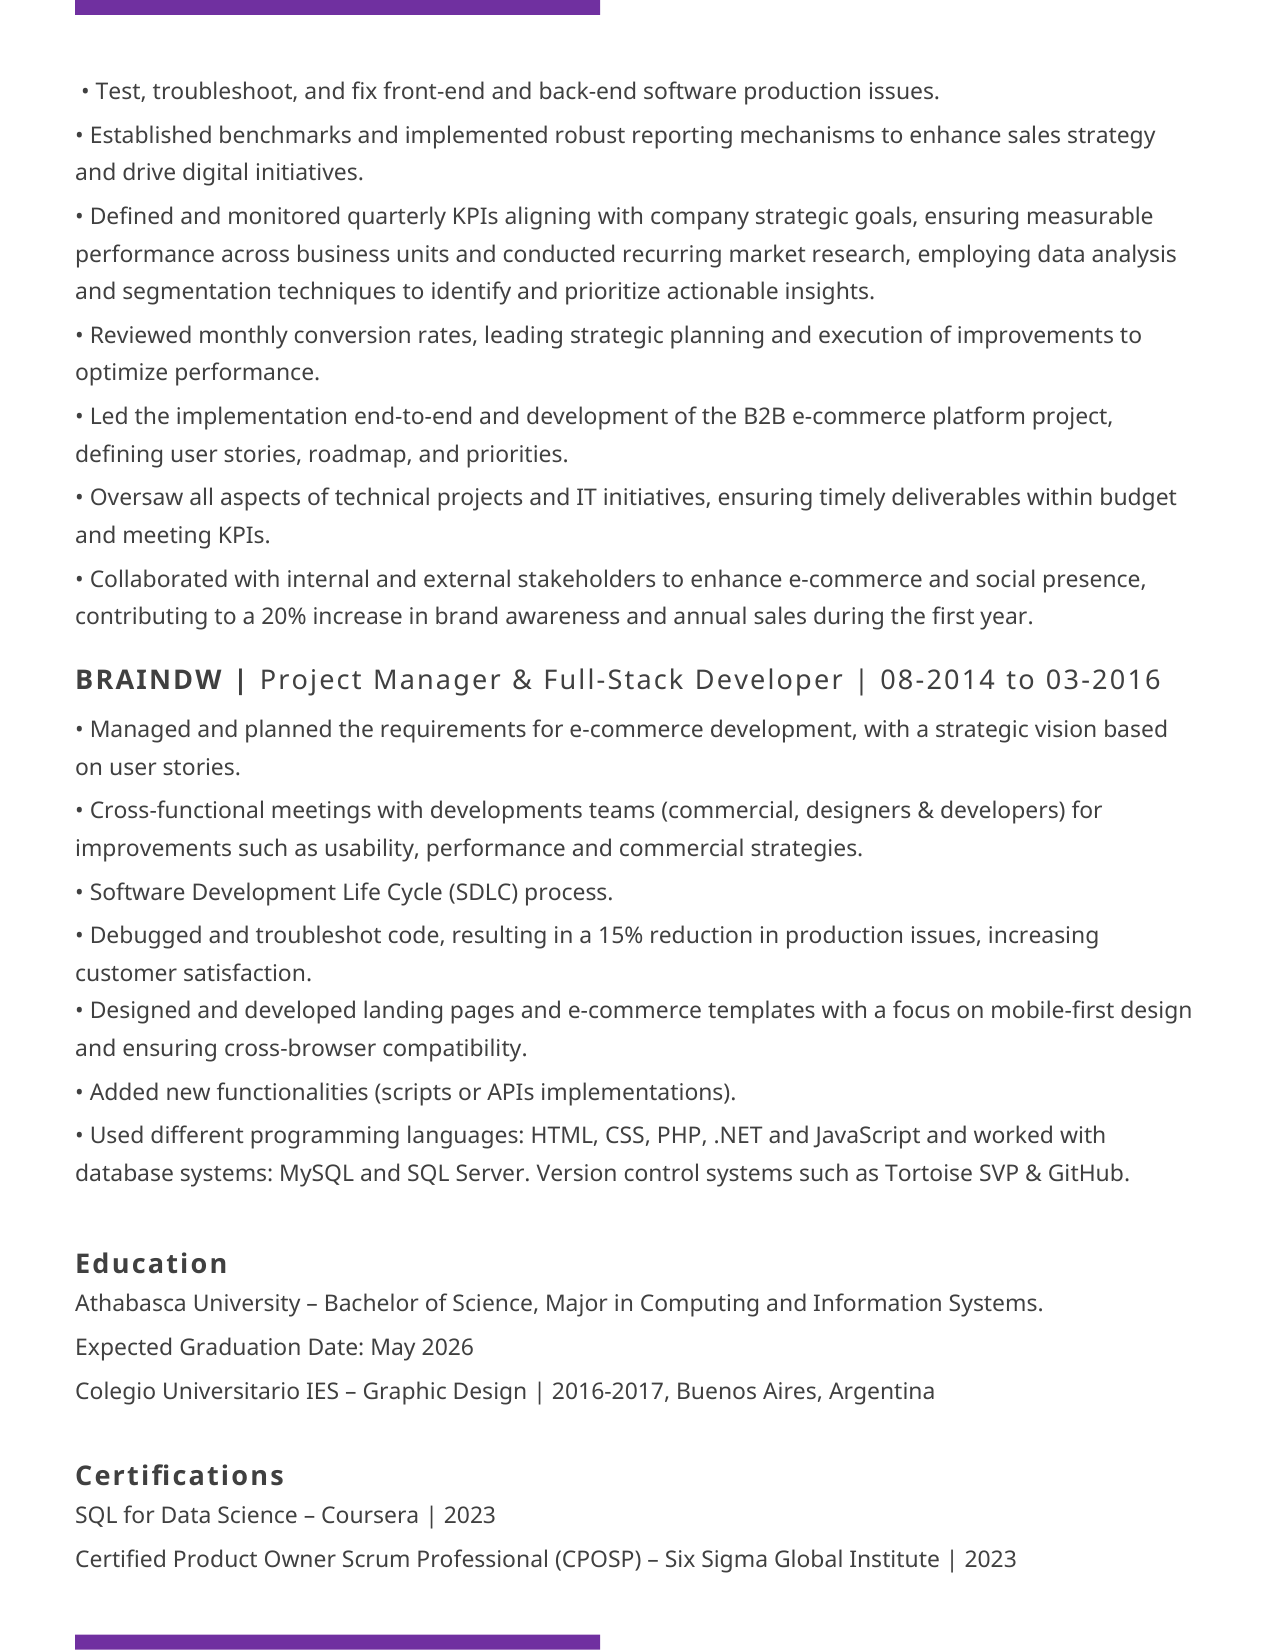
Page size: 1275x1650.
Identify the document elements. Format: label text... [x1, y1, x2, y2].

text • Reviewed monthly conversion rates, leading strategic planning and execution of improvements to optimize performance. [75, 319, 1200, 387]
text • Test, troubleshoot, and fix front-end and back-end software production issues. [75, 75, 1200, 106]
text Certified Product Owner Scrum Professional (CPOSP) – Six Sigma Global Institute | 2023 [75, 1543, 1200, 1574]
text • Established benchmarks and implemented robust reporting mechanisms to enhance sales strategy and drive digital initiatives. [75, 119, 1200, 187]
text • Oversaw all aspects of technical projects and IT initiatives, ensuring timely deliverables within budget and meeting KPIs. [75, 481, 1200, 550]
text SQL for Data Science – Coursera | 2023 [75, 1499, 1200, 1530]
text • Defined and monitored quarterly KPIs aligning with company strategic goals, ensuring measurable performance across business units and conducted recurring market research, employing data analysis and segmentation techniques to identify and prioritize actionable insights. [75, 200, 1200, 306]
text • Cross-functional meetings with developments teams (commercial, designers & developers) for improvements such as usability, performance and commercial strategies. [75, 794, 1200, 863]
subtitle BRAINDW | Project Manager & Full-Stack Developer | 08-2014 to 03-2016 [75, 660, 1200, 697]
text Certifications [75, 1456, 1200, 1493]
text • Debugged and troubleshot code, resulting in a 15% reduction in production issues, increasing customer satisfaction. • Designed and developed landing pages and e-commerce templates with a focus on mobile-first design and ensuring cross-browser compatibility. [75, 919, 1200, 1063]
text • Collaborated with internal and external stakeholders to enhance e-commerce and social presence, contributing to a 20% increase in brand awareness and annual sales during the first year. [75, 562, 1200, 631]
text • Software Development Life Cycle (SDLC) process. [75, 875, 1200, 907]
text Athabasca University – Bachelor of Science, Major in Computing and Information Systems. [75, 1287, 1200, 1318]
text Colegio Universitario IES – Graphic Design | 2016-2017, Buenos Aires, Argentina [75, 1375, 1200, 1443]
text • Managed and planned the requirements for e-commerce development, with a strategic vision based on user stories. [75, 713, 1200, 782]
text • Led the implementation end-to-end and development of the B2B e-commerce platform project, defining user stories, roadmap, and priorities. [75, 400, 1200, 469]
text • Used different programming languages: HTML, CSS, PHP, .NET and JavaScript and worked with database systems: MySQL and SQL Server. Version control systems such as Tortoise SVP & GitHub. [75, 1119, 1200, 1188]
text Expected Graduation Date: May 2026 [75, 1331, 1200, 1362]
text • Added new functionalities (scripts or APIs implementations). [75, 1075, 1200, 1107]
text Education [75, 1244, 1200, 1281]
